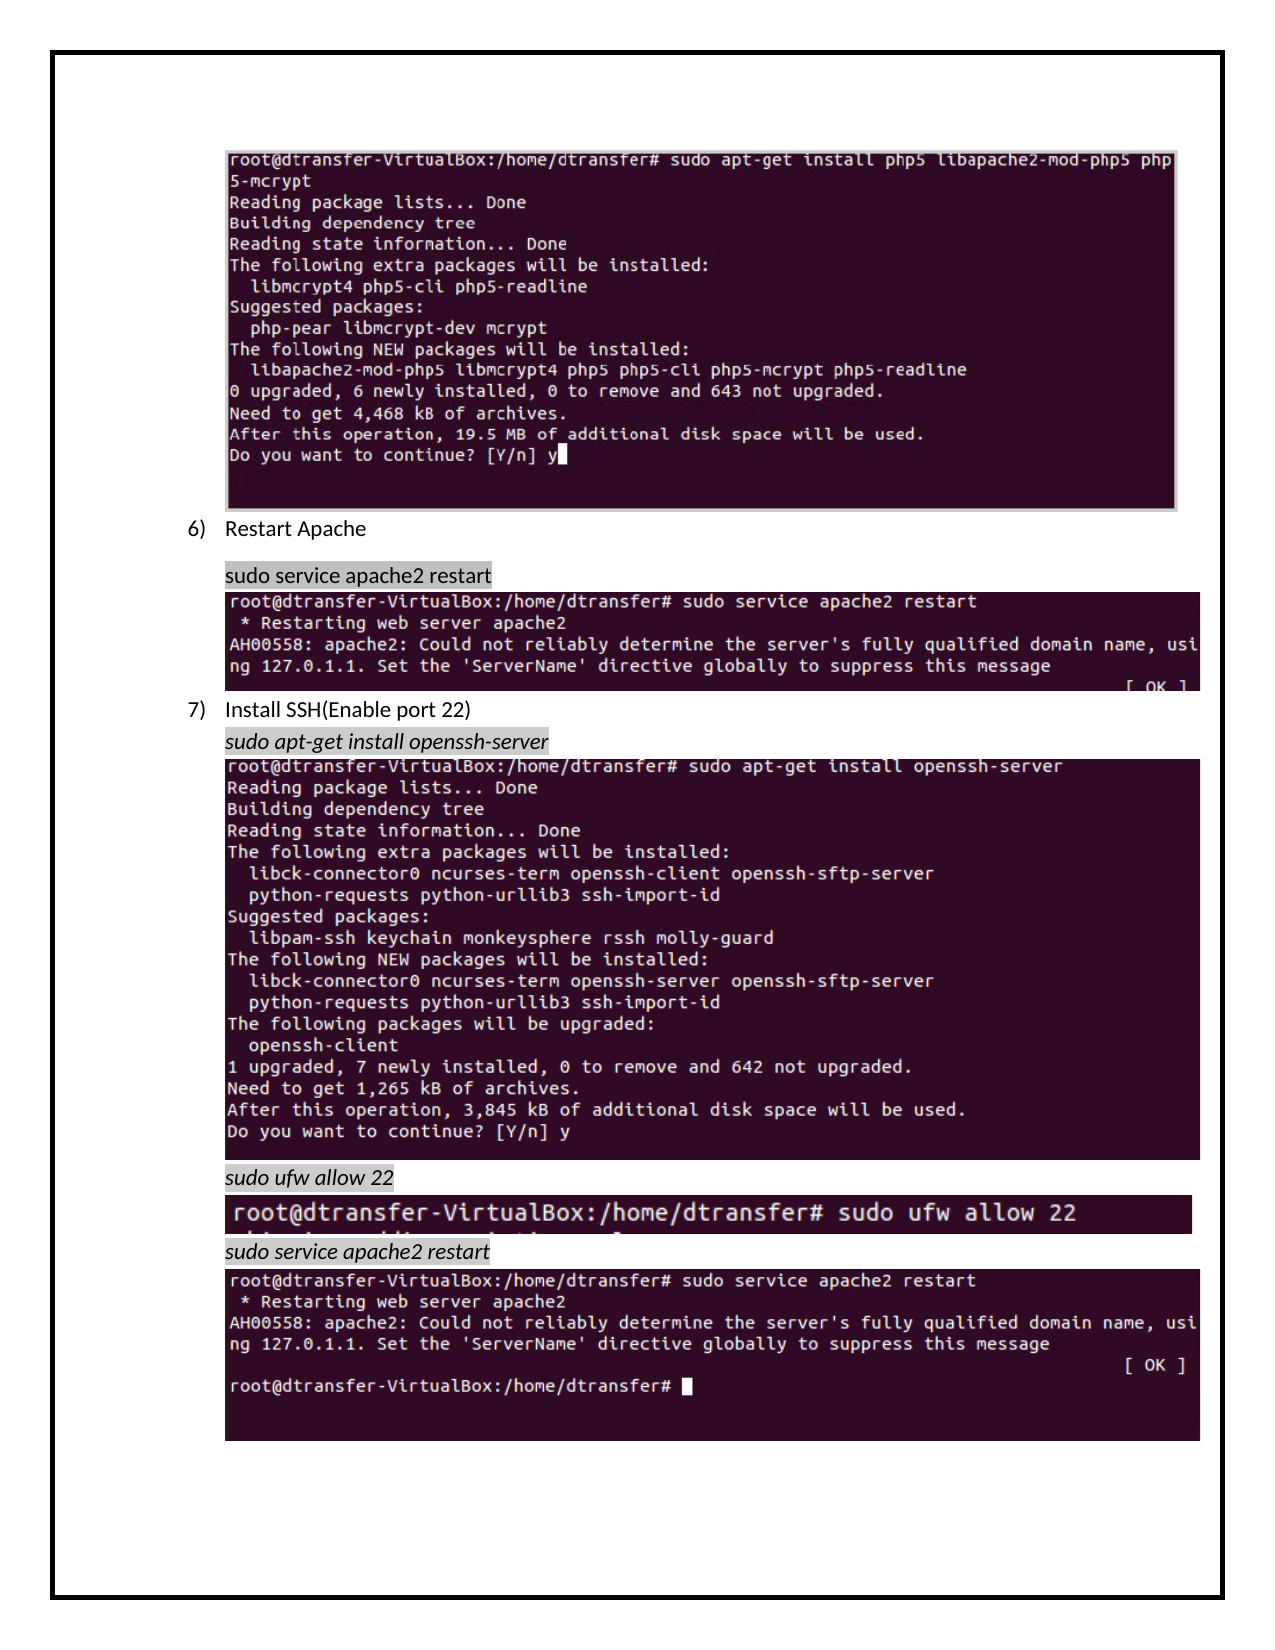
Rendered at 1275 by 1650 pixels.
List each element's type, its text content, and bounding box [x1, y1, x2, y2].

list Restart Apache [187, 514, 1125, 542]
picture [225, 759, 1200, 1160]
text sudo service apache2 restart [225, 561, 1125, 592]
picture [225, 150, 1179, 512]
picture [225, 1195, 1193, 1234]
picture [225, 1269, 1200, 1441]
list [187, 695, 1125, 1473]
picture [225, 592, 1200, 691]
